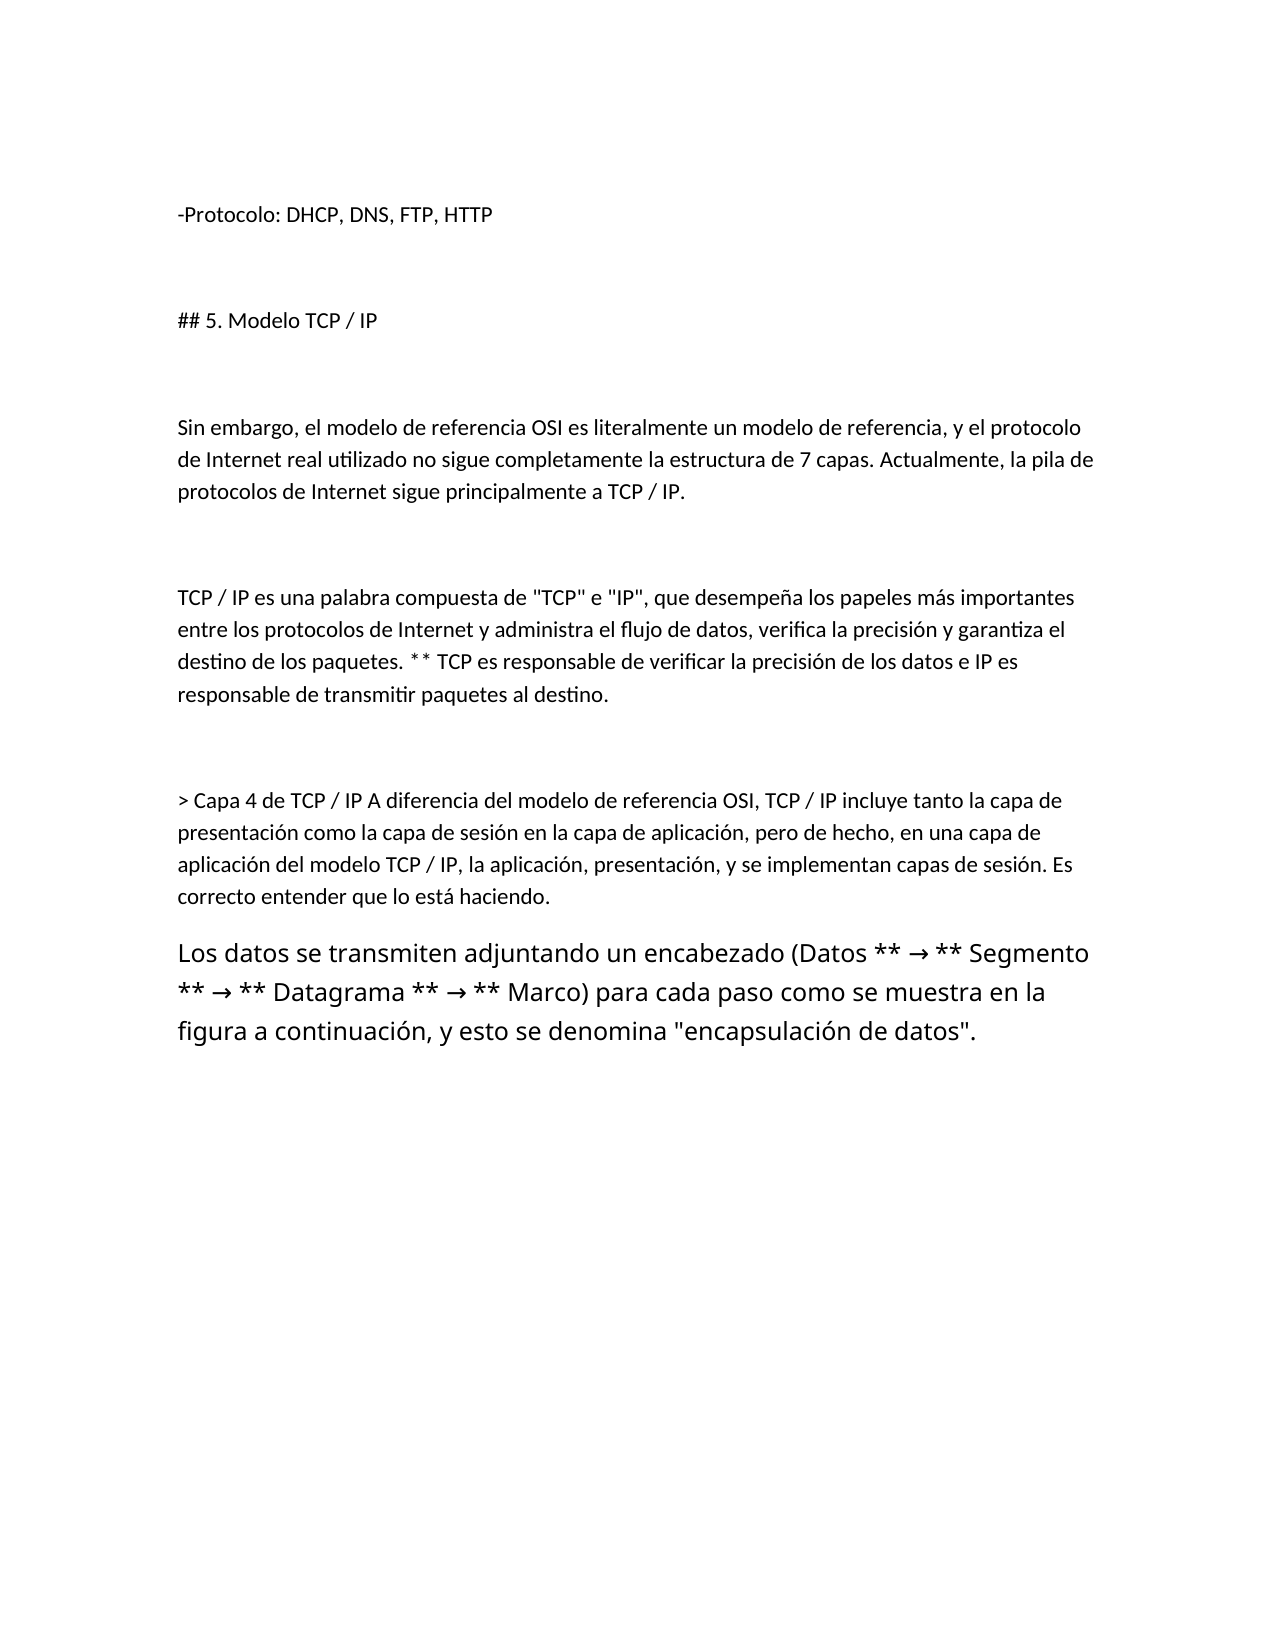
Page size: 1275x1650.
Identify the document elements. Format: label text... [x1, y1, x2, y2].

text ## 5. Modelo TCP / IP [177, 307, 1098, 335]
text Los datos se transmiten adjuntando un encabezado (Datos ** → ** Segmento ** → ** Datagrama ** → ** Marco) para cada paso como se muestra en la figura a continuación, y esto se denomina "encapsulación de datos". [177, 935, 1098, 1048]
text > Capa 4 de TCP / IP A diferencia del modelo de referencia OSI, TCP / IP incluye tanto la capa de presentación como la capa de sesión en la capa de aplicación, pero de hecho, en una capa de aplicación del modelo TCP / IP, la aplicación, presentación, y se implementan capas de sesión. Es correcto entender que lo está haciendo. [177, 786, 1098, 910]
text -Protocolo: DHCP, DNS, FTP, HTTP [177, 201, 1098, 229]
text TCP / IP es una palabra compuesta de "TCP" e "IP", que desempeña los papeles más importantes entre los protocolos de Internet y administra el flujo de datos, verifica la precisión y garantiza el destino de los paquetes. ** TCP es responsable de verificar la precisión de los datos e IP es responsable de transmitir paquetes al destino. [177, 583, 1098, 708]
text Sin embargo, el modelo de referencia OSI es literalmente un modelo de referencia, y el protocolo de Internet real utilizado no sigue completamente la estructura de 7 capas. Actualmente, la pila de protocolos de Internet sigue principalmente a TCP / IP. [177, 413, 1098, 505]
